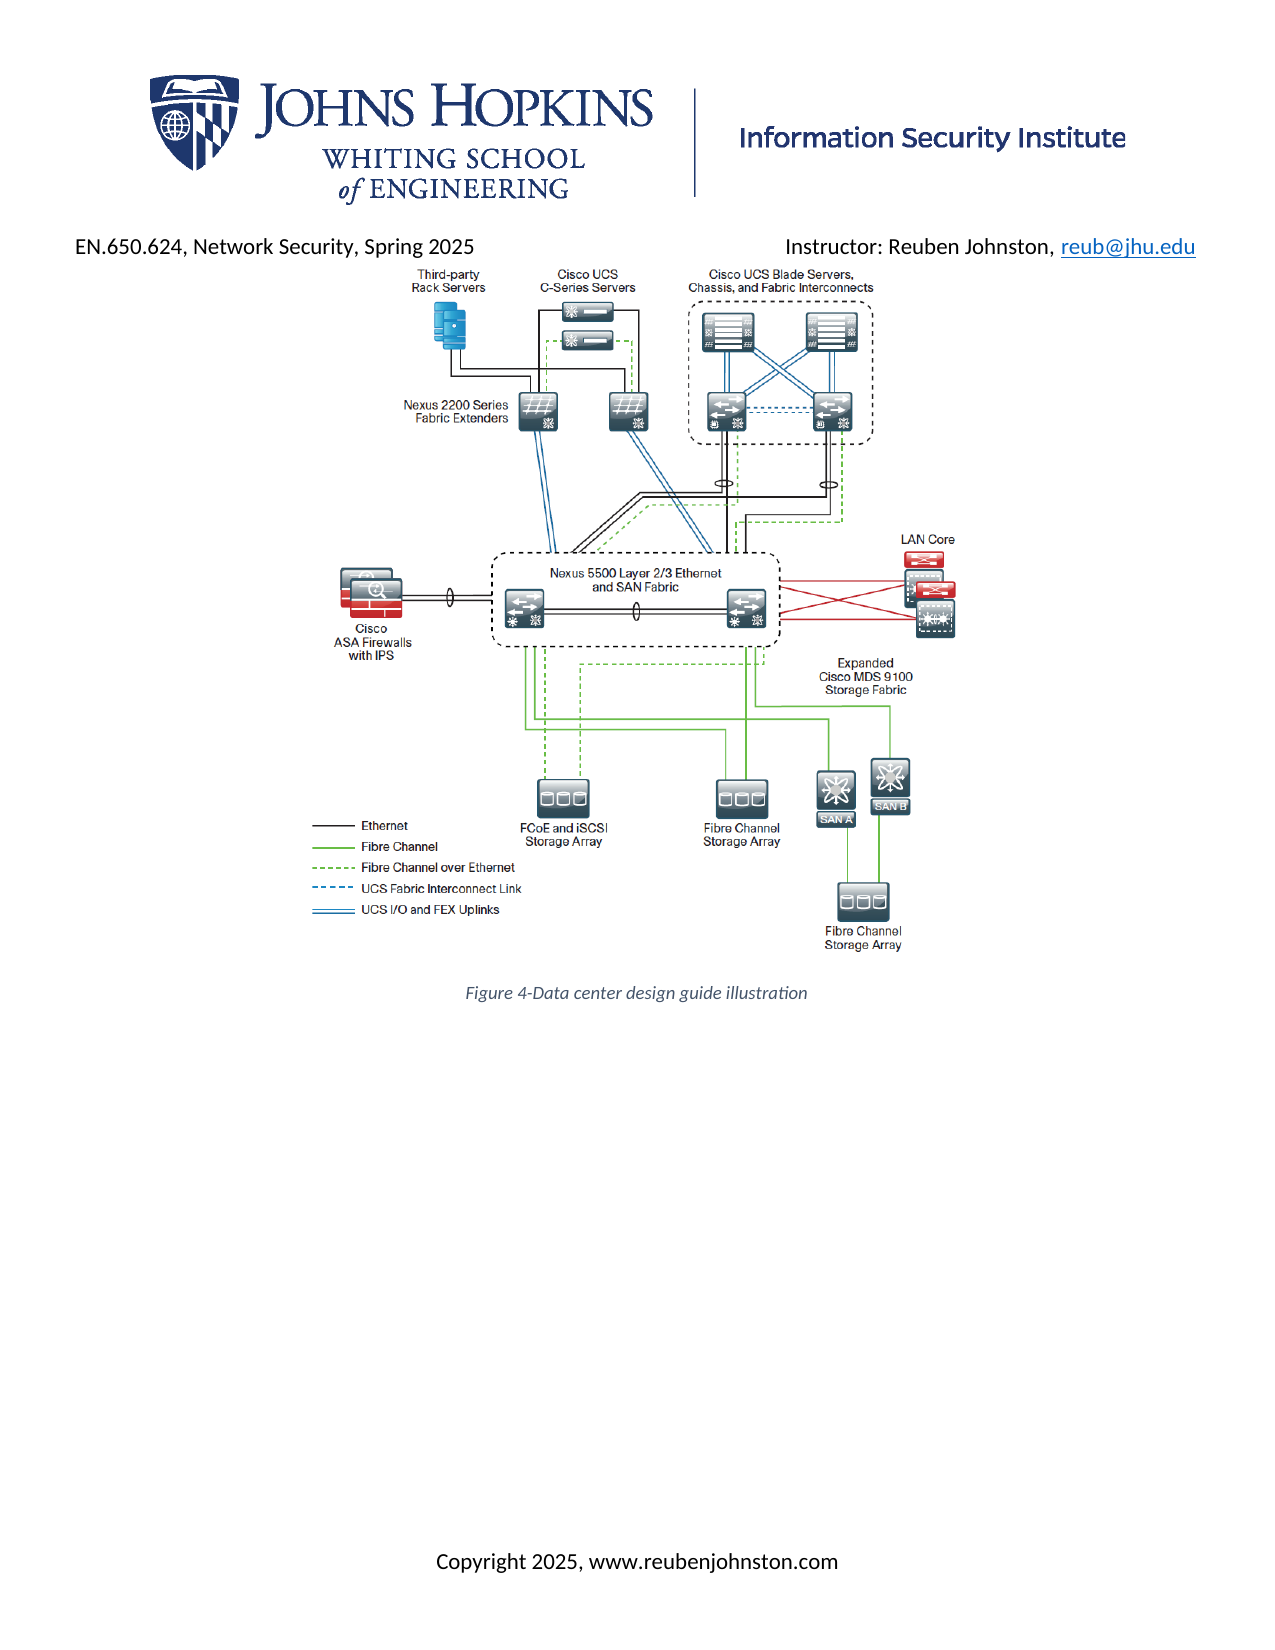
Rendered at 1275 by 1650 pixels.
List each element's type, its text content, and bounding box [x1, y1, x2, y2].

picture [150, 75, 1125, 205]
picture [312, 260, 963, 962]
